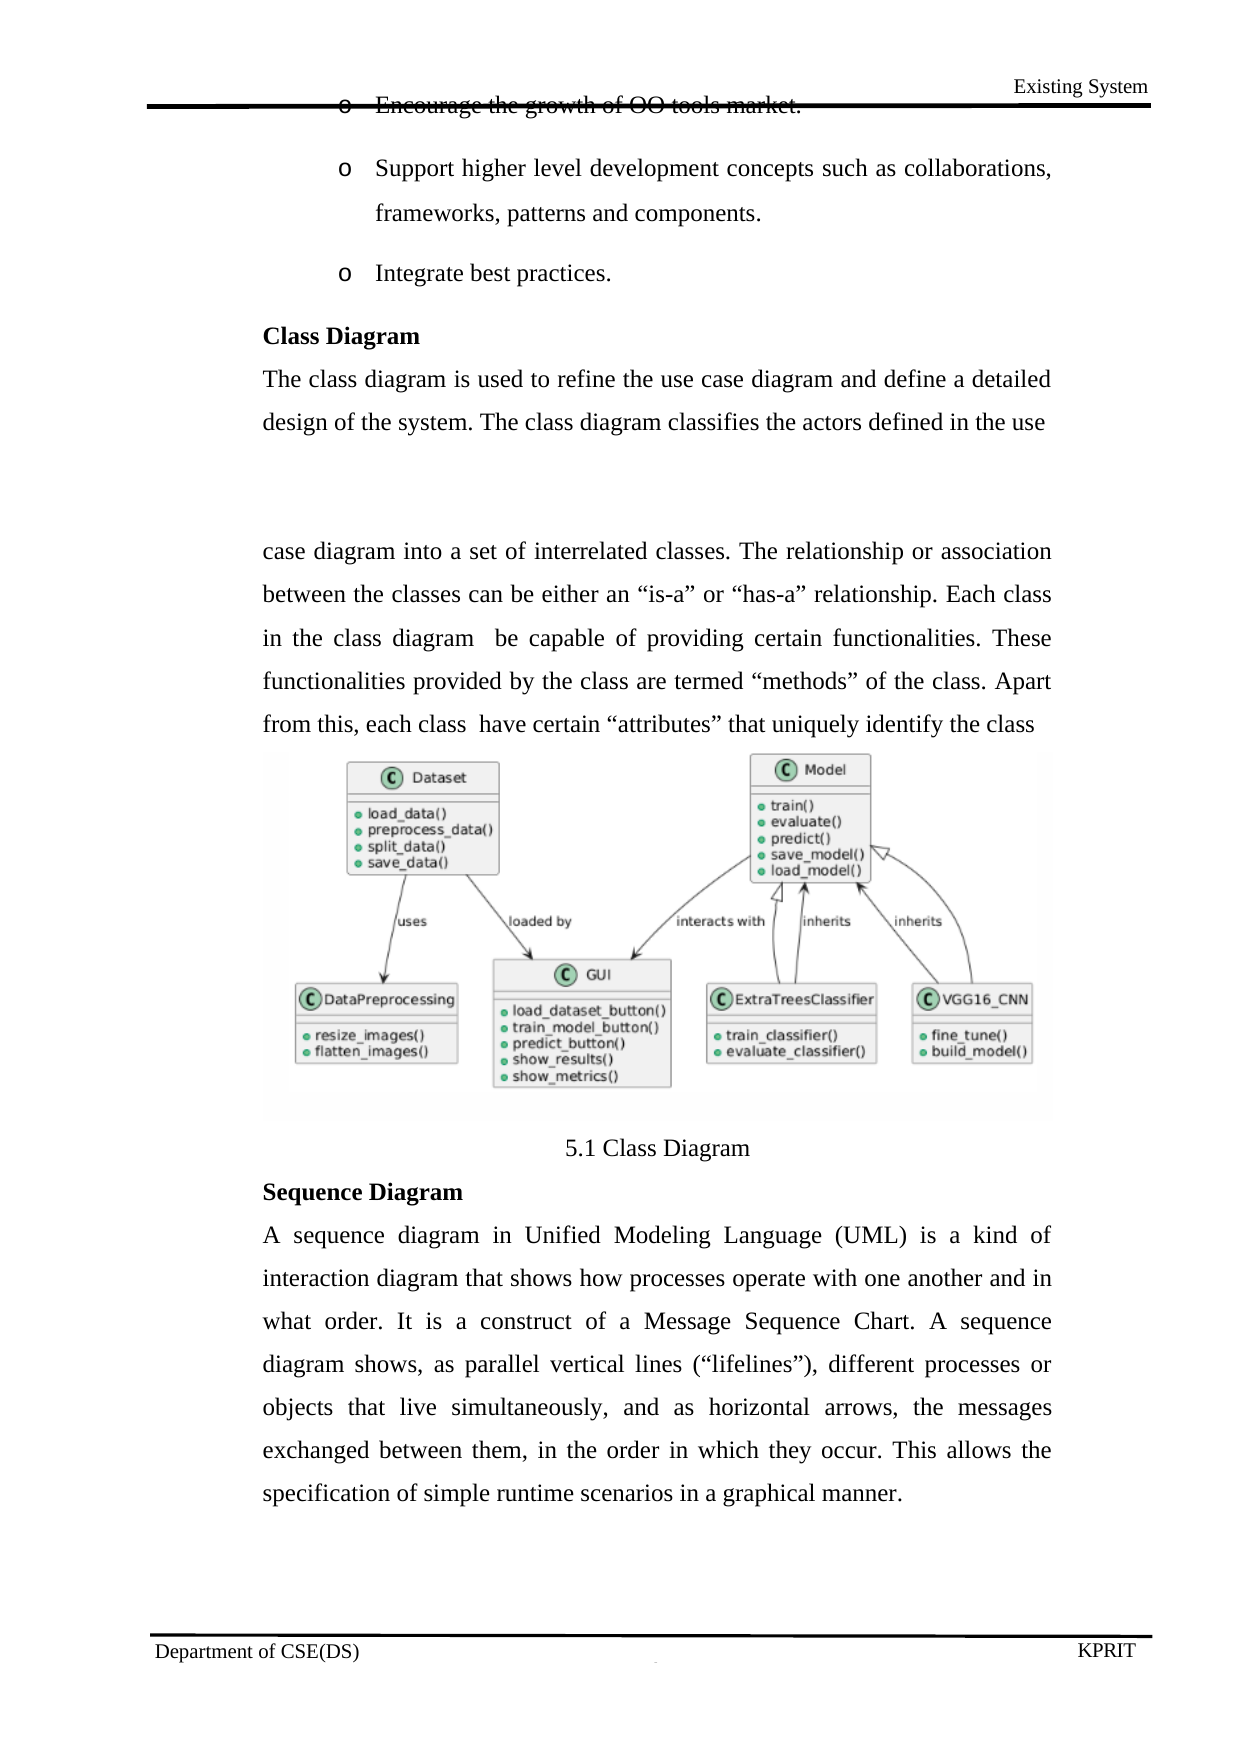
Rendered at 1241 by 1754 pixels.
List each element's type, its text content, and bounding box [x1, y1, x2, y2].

text The class diagram is used to refine the use case diagram and define a detailed design of the system. The class diagram classifies the actors defined in the use [262, 364, 1053, 436]
list Integrate best practices. [337, 258, 1053, 289]
text case diagram into a set of interrelated classes. The relationship or association between the classes can be either an “is-a” or “has-a” relationship. Each class in the class diagram be capable of providing certain functionalities. These functionalities provided by the class are termed “methods” of the class. Apart from this, each class have certain “attributes” that uniquely identify the class [262, 536, 1053, 738]
list Support higher level development concepts such as collaborations, frameworks, patterns and components. [337, 153, 1053, 227]
text A sequence diagram in Unified Modeling Language (UML) is a kind of interaction diagram that shows how processes operate with one another and in what order. It is a construct of a Message Sequence Chart. A sequence diagram shows, as parallel vertical lines (“lifelines”), different processes or objects that live simultaneously, and as horizontal arrows, the messages exchanged between them, in the order in which they occur. This allows the specification of simple runtime scenarios in a graphical manner. [262, 1220, 1053, 1507]
list Encourage the growth of OO tools market. [337, 90, 1053, 121]
text 5.1 Class Diagram [262, 1133, 1053, 1162]
text Class Diagram [262, 321, 1053, 349]
picture [262, 752, 1054, 1121]
text Sequence Diagram [262, 1177, 1053, 1205]
